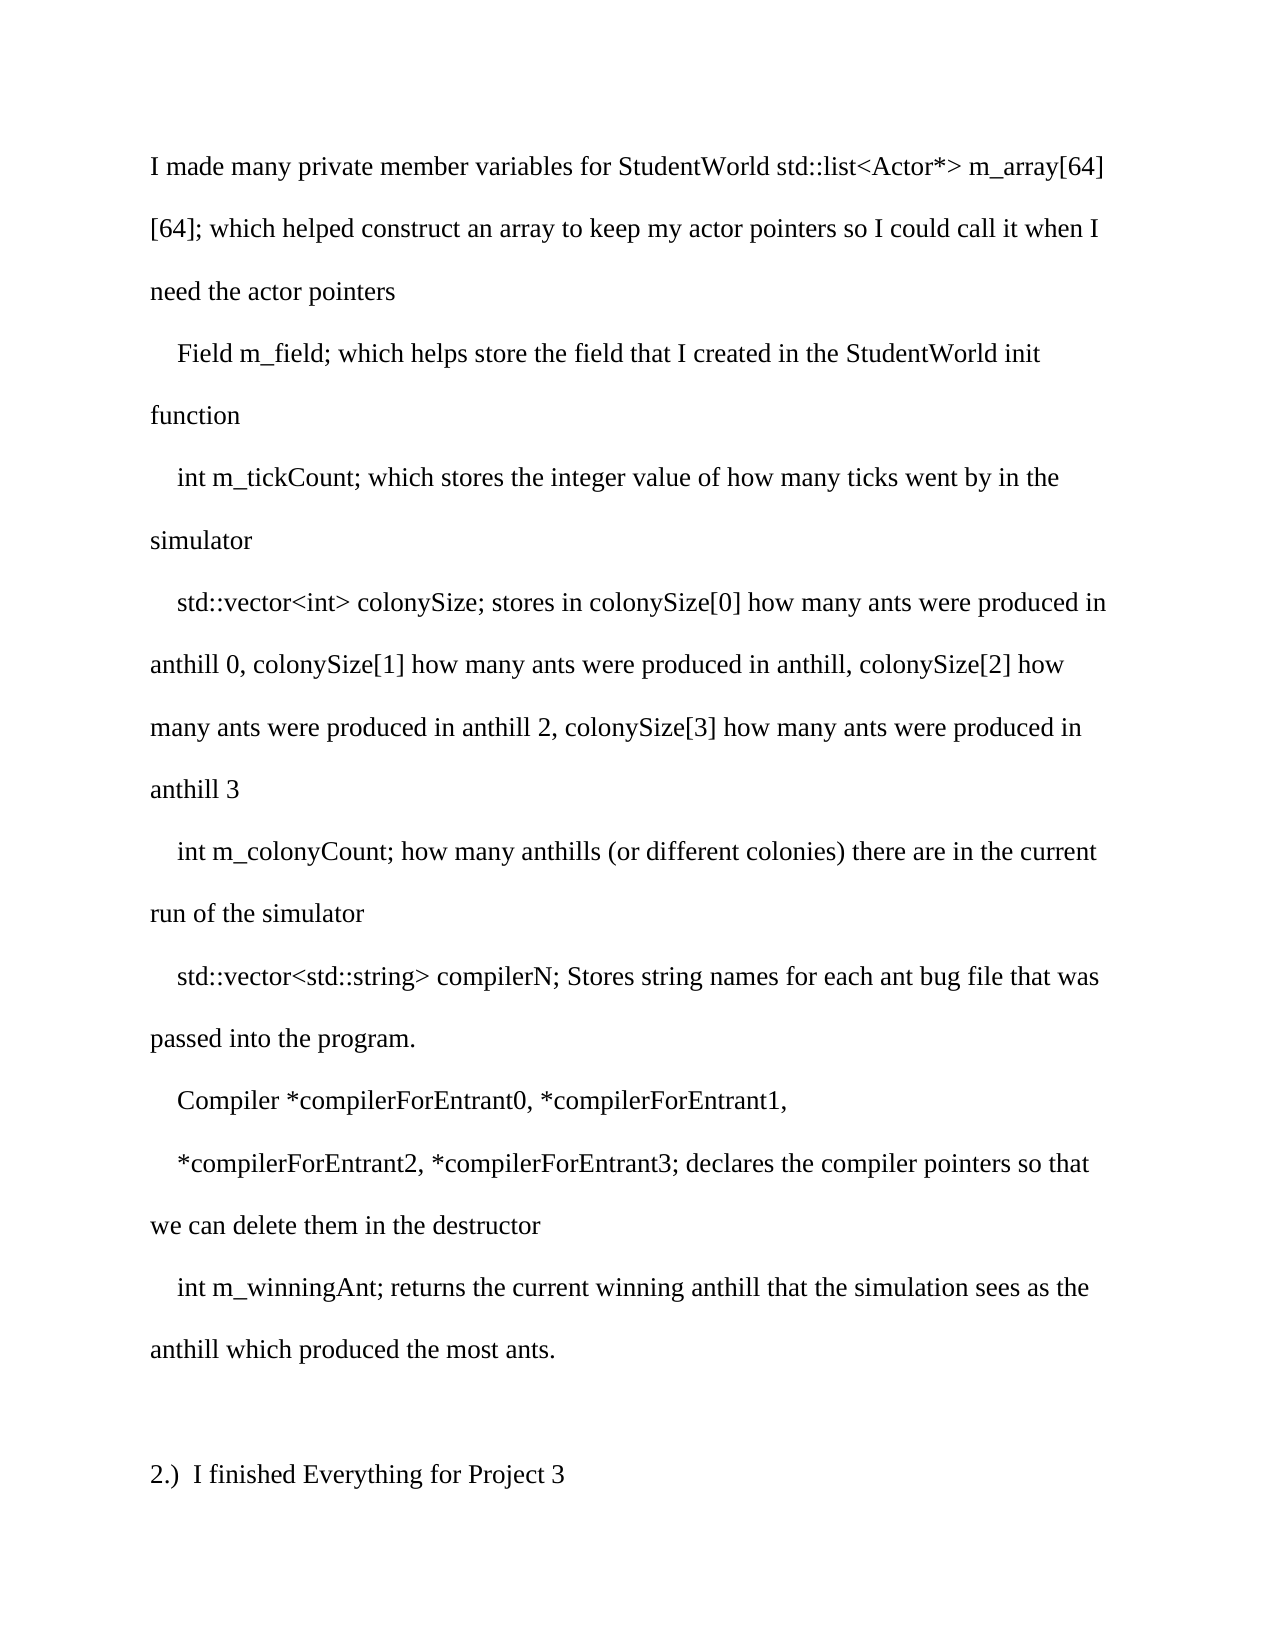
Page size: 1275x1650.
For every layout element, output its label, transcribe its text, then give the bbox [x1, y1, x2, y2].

text 2.) I finished Everything for Project 3 [150, 1458, 1125, 1489]
text *compilerForEntrant2, *compilerForEntrant3; declares the compiler pointers so that we can delete them in the destructor [150, 1147, 1125, 1240]
text std::vector<std::string> compilerN; Stores string names for each ant bug file that was passed into the program. [150, 960, 1125, 1053]
text int m_colonyCount; how many anthills (or different colonies) there are in the current run of the simulator [150, 835, 1125, 929]
text std::vector<int> colonySize; stores in colonySize[0] how many ants were produced in anthill 0, colonySize[1] how many ants were produced in anthill, colonySize[2] how many ants were produced in anthill 2, colonySize[3] how many ants were produced in anthill 3 [150, 586, 1125, 804]
text int m_tickCount; which stores the integer value of how many ticks went by in the simulator [150, 461, 1125, 555]
text Compiler *compilerForEntrant0, *compilerForEntrant1, [150, 1084, 1125, 1116]
text I made many private member variables for StudentWorld std::list<Actor*> m_array[64][64]; which helped construct an array to keep my actor pointers so I could call it when I need the actor pointers [150, 150, 1125, 306]
text int m_winningAnt; returns the current winning anthill that the simulation sees as the anthill which produced the most ants. [150, 1271, 1125, 1365]
text Field m_field; which helps store the field that I created in the StudentWorld init function [150, 337, 1125, 430]
